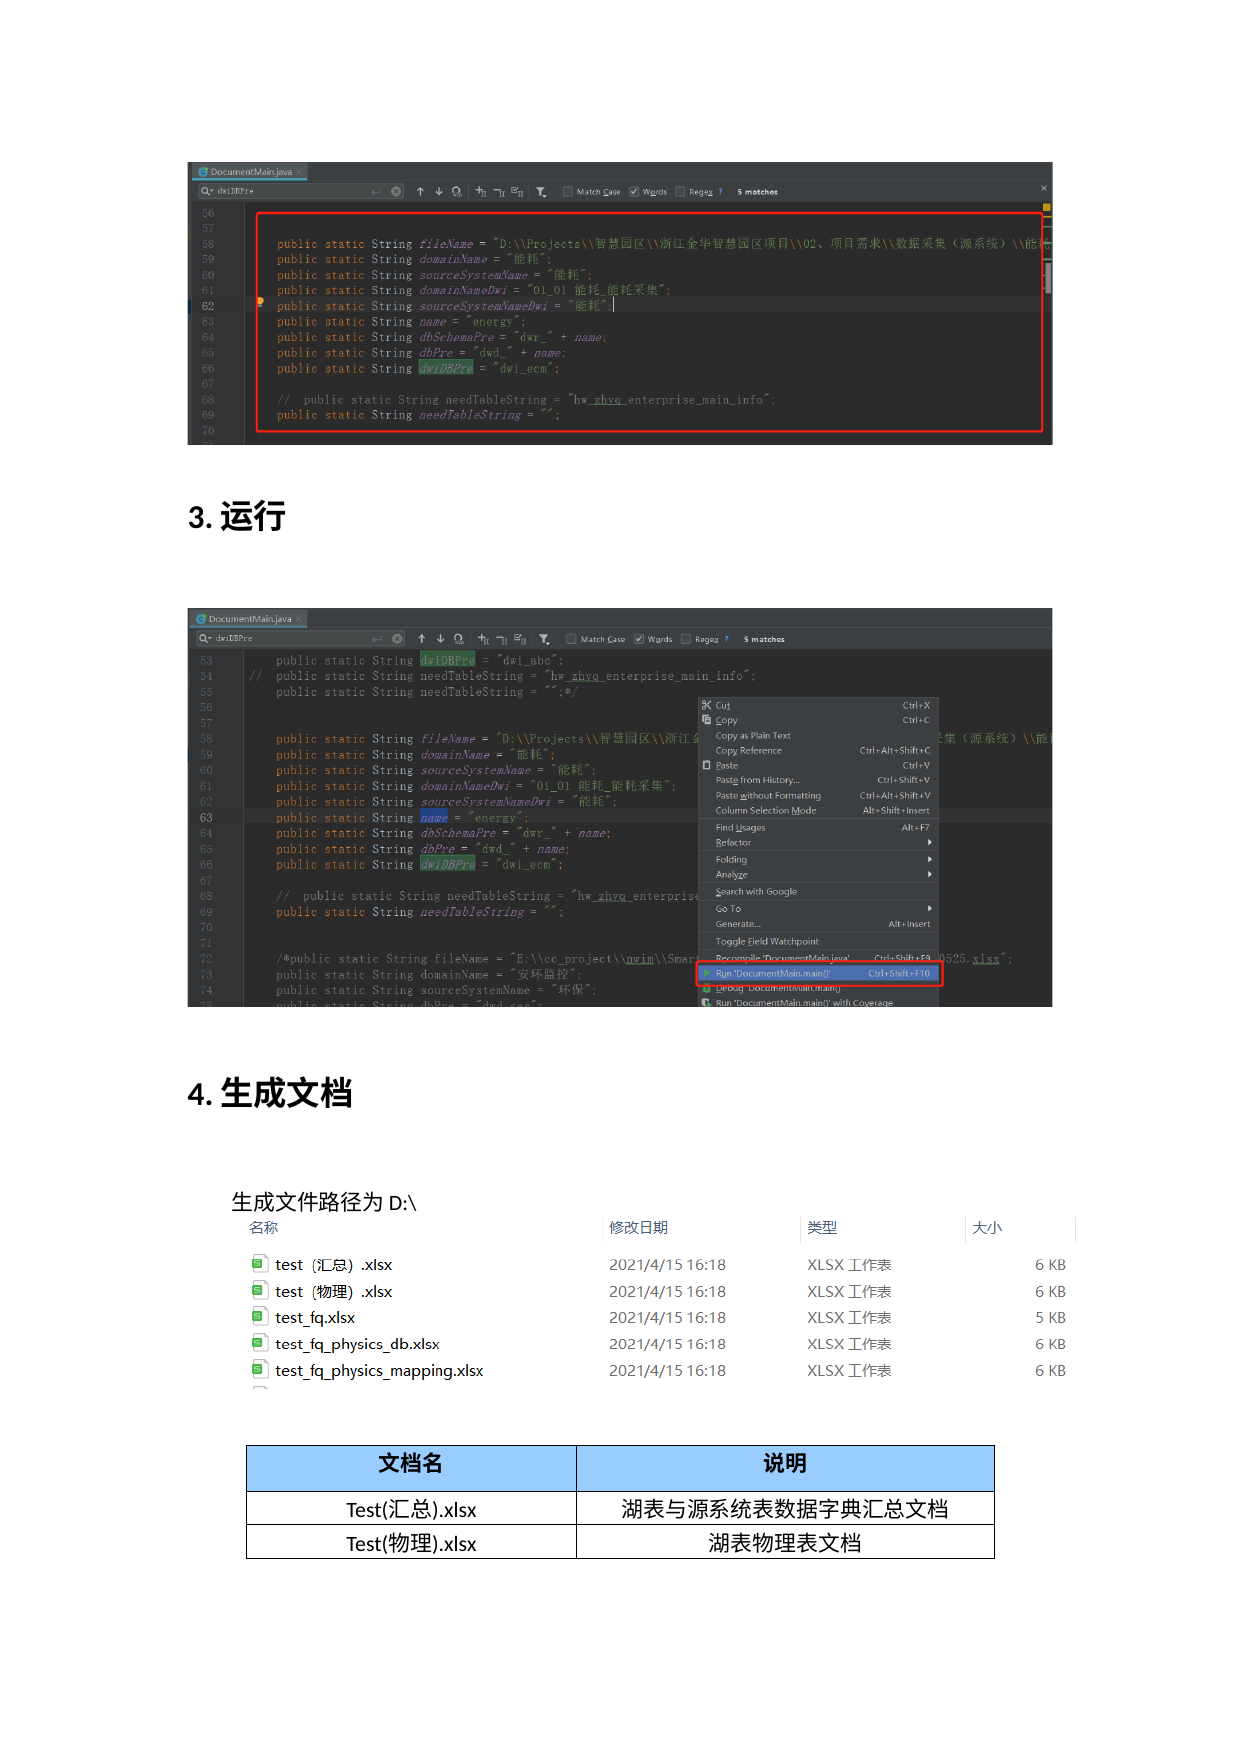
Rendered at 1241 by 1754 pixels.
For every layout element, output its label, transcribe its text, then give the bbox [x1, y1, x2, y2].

table_cell 湖表物理表文档 [577, 1525, 994, 1558]
table_header 文档名 [247, 1446, 576, 1491]
picture [187, 608, 1053, 1007]
text 生成文件路径为D:\ [187, 1185, 1053, 1217]
table_header 说明 [577, 1446, 994, 1491]
subtitle 运行 [187, 482, 1053, 547]
picture [231, 1217, 1097, 1389]
table_cell 湖表与源系统表数据字典汇总文档 [577, 1492, 994, 1524]
table_cell Test(物理).xlsx [247, 1525, 576, 1558]
picture [187, 162, 1053, 445]
table_cell Test(汇总).xlsx [247, 1492, 576, 1524]
subtitle 生成文档 [187, 1058, 1053, 1123]
